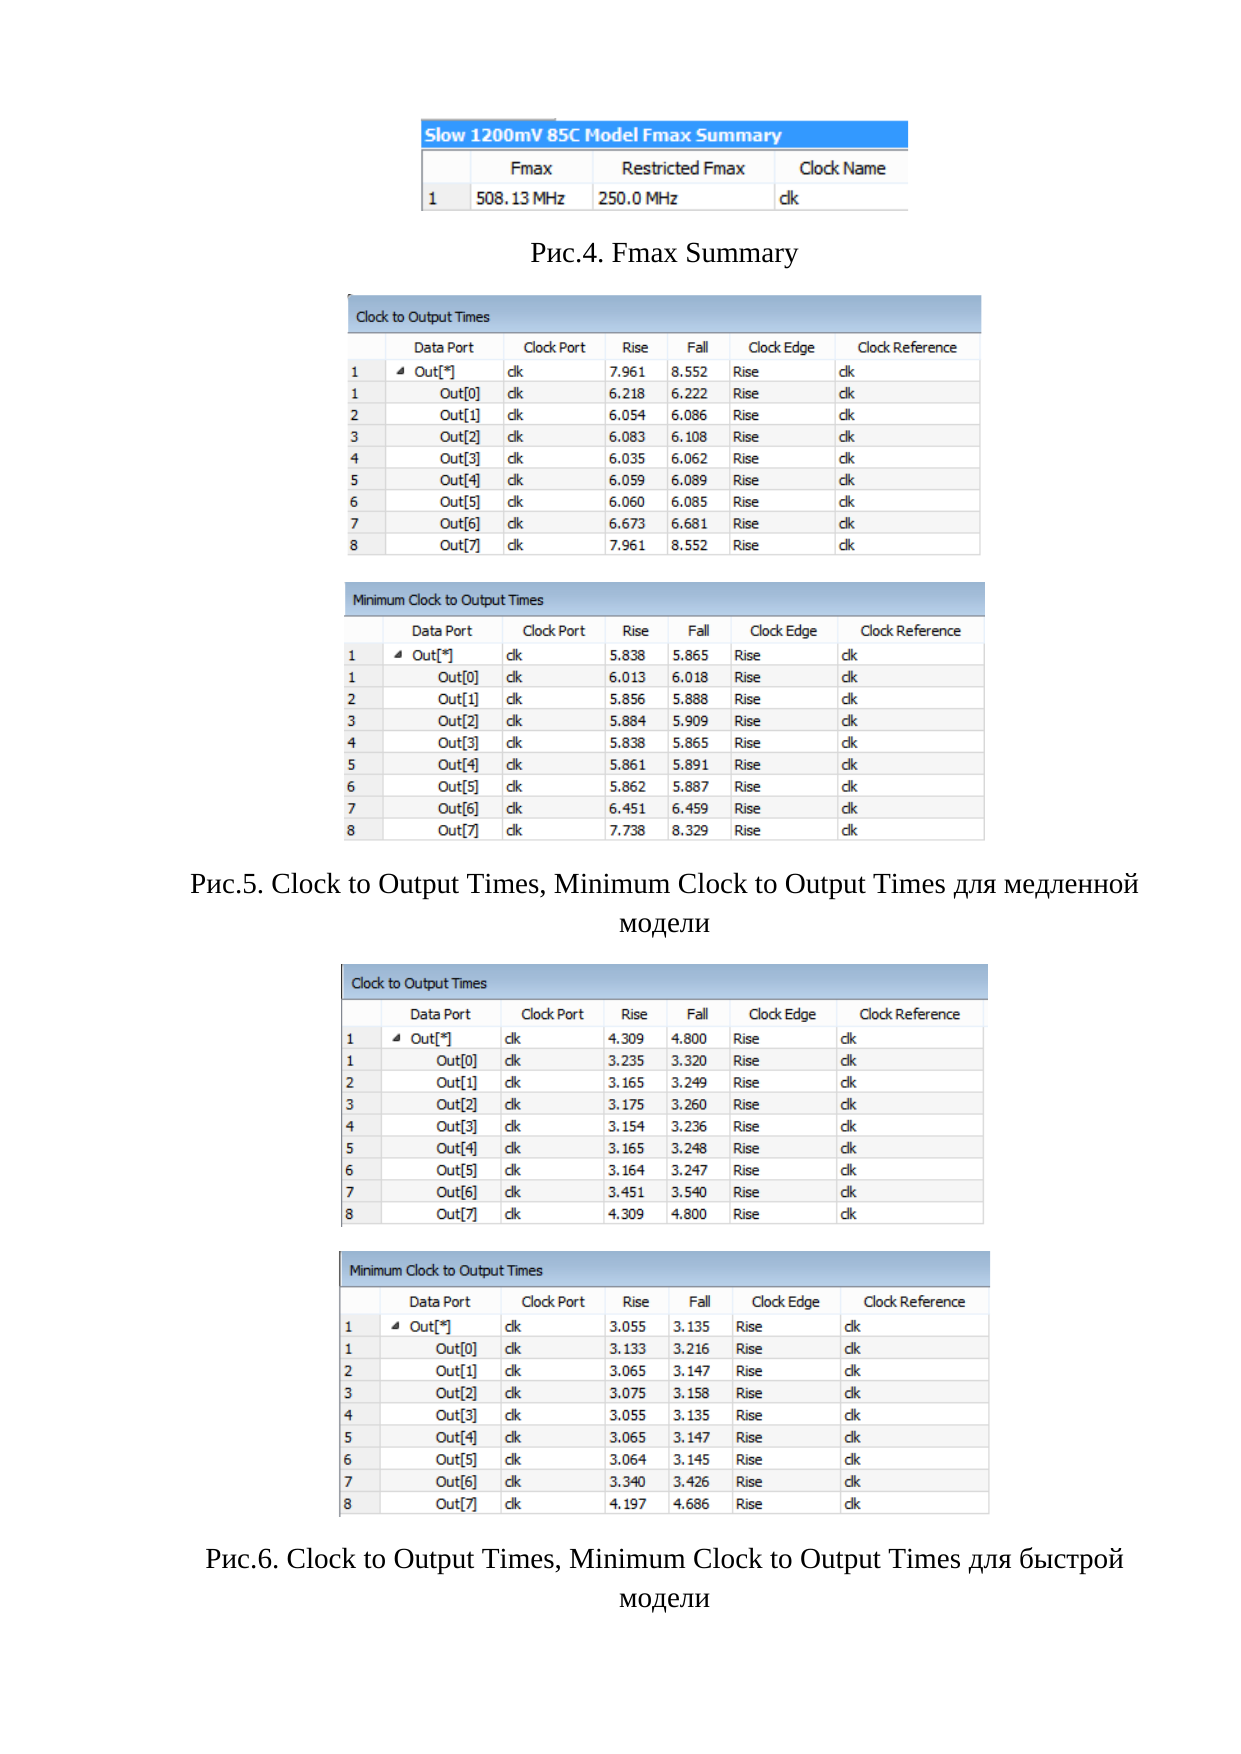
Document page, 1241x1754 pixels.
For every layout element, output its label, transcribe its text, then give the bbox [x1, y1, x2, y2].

text Рис.5. Clock to Output Times, Minimum Clock to Output Times для медленной модели [177, 866, 1152, 938]
picture [338, 1251, 991, 1517]
picture [341, 964, 988, 1227]
picture [344, 582, 985, 842]
text Рис.6. Clock to Output Times, Minimum Clock to Output Times для быстрой модели [177, 1541, 1152, 1613]
picture [420, 118, 909, 211]
picture [347, 294, 982, 558]
text Рис.4. Fmax Summary [177, 235, 1152, 269]
